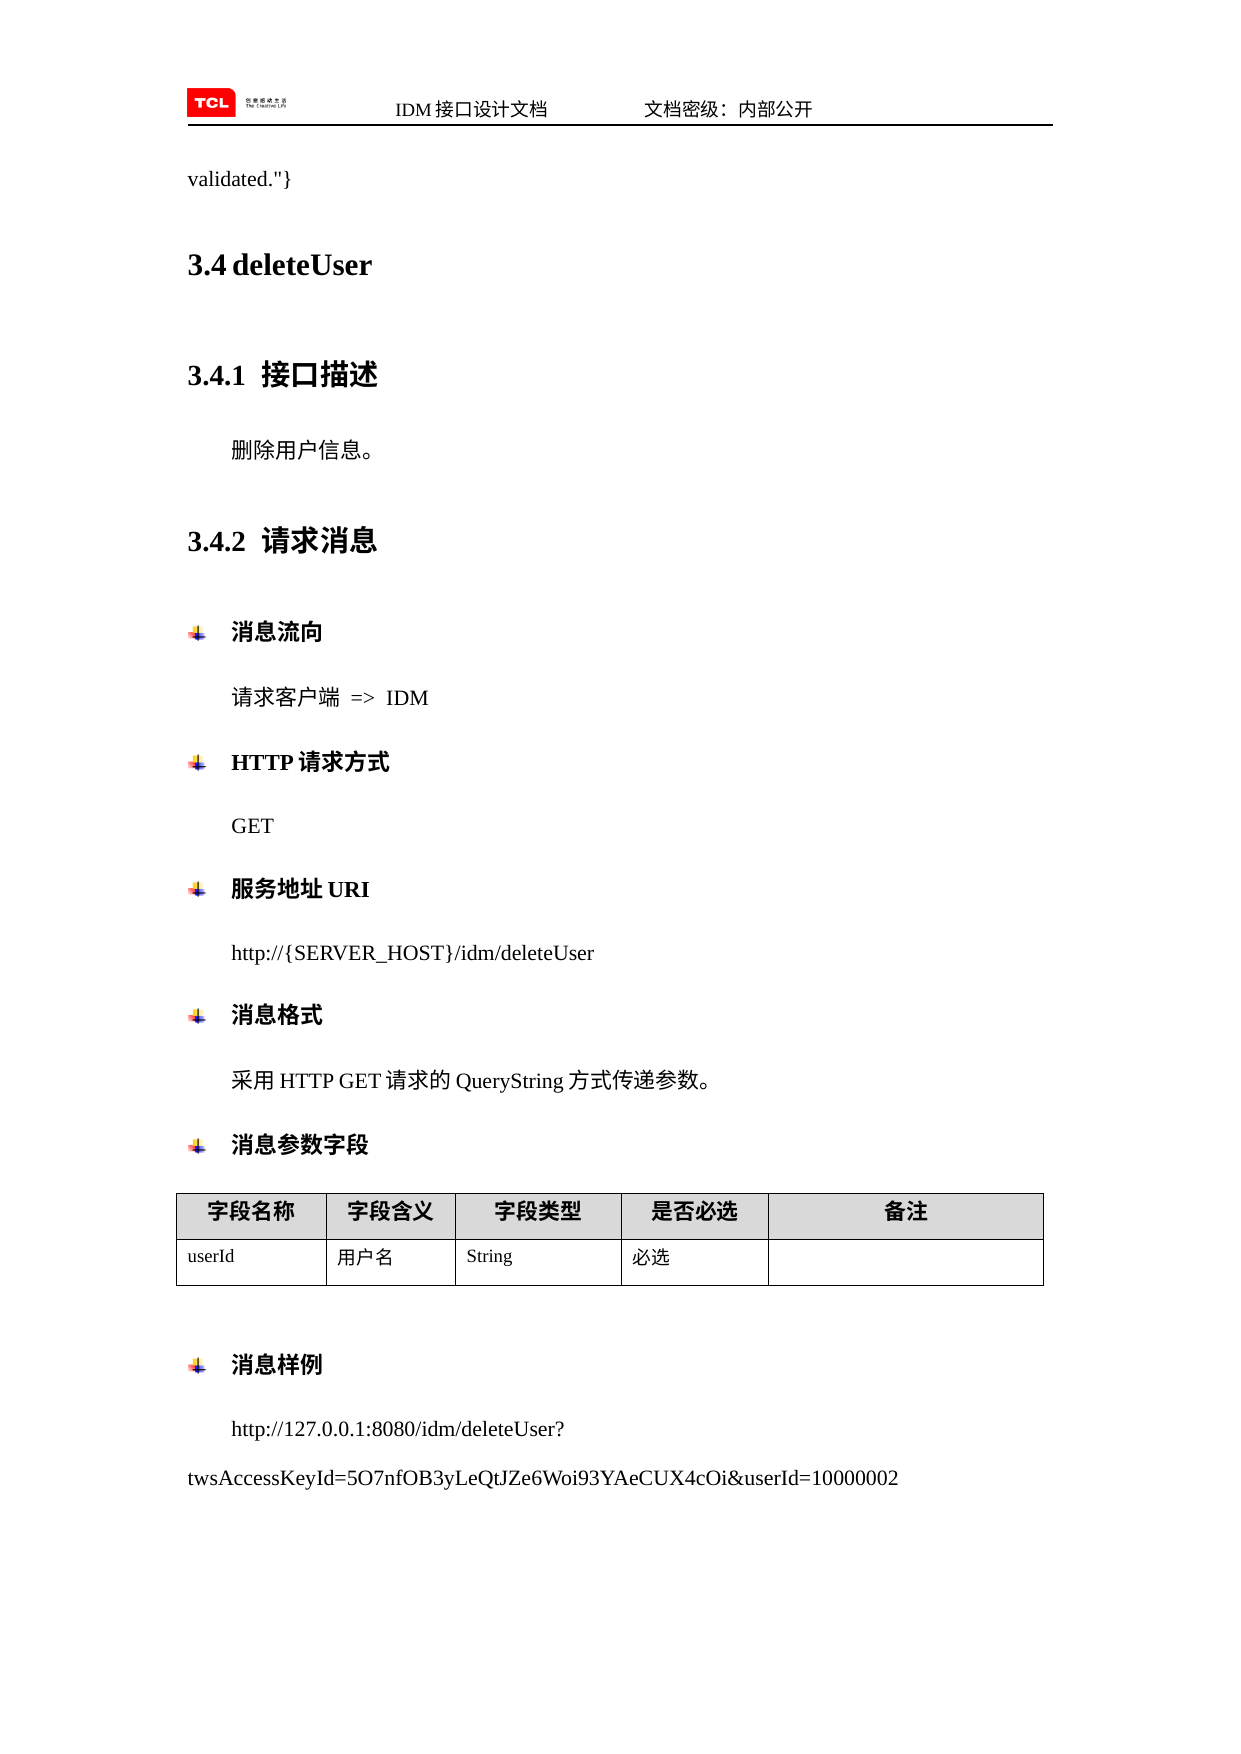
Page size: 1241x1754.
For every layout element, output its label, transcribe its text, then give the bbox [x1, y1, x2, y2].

list 消息样例 [187, 1331, 1053, 1396]
text http://{SERVER_HOST}/idm/deleteUser [187, 936, 1053, 969]
table_header 备注 [769, 1194, 1043, 1239]
list 消息格式 [187, 981, 1053, 1046]
picture [187, 88, 286, 117]
picture [188, 1356, 206, 1374]
text 采用HTTP GET请求的QueryString方式传递参数。 [187, 1063, 1053, 1095]
table_cell 用户名 [327, 1240, 455, 1285]
subtitle 接口描述 [187, 340, 1053, 405]
picture [188, 1007, 206, 1024]
list HTTP请求方式 [187, 728, 1053, 793]
list 服务地址URI [187, 855, 1053, 920]
list 消息参数字段 [187, 1111, 1053, 1176]
subtitle deleteUser [187, 232, 1053, 297]
subtitle 请求消息 [187, 506, 1053, 571]
table_cell [769, 1240, 1043, 1285]
table_header 字段类型 [456, 1194, 621, 1239]
picture [188, 1137, 206, 1154]
table_cell String [456, 1240, 621, 1285]
text 删除用户信息。 [187, 432, 1053, 465]
text GET [187, 809, 1053, 842]
table_cell 必选 [622, 1240, 768, 1285]
text http://127.0.0.1:8080/idm/deleteUser?twsAccessKeyId=5O7nfOB3yLeQtJZe6Woi93YAeCUX4cOi&userId=10000002 [187, 1413, 1053, 1494]
picture [188, 753, 206, 771]
table_cell userId [177, 1240, 326, 1285]
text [187, 162, 1053, 194]
list 消息流向 [187, 598, 1053, 663]
table_header 字段含义 [327, 1194, 455, 1239]
table_header 字段名称 [177, 1194, 326, 1239]
picture [188, 880, 206, 897]
table_header 是否必选 [622, 1194, 768, 1239]
picture [188, 624, 206, 641]
text 请求客户端 => IDM [187, 680, 1053, 712]
